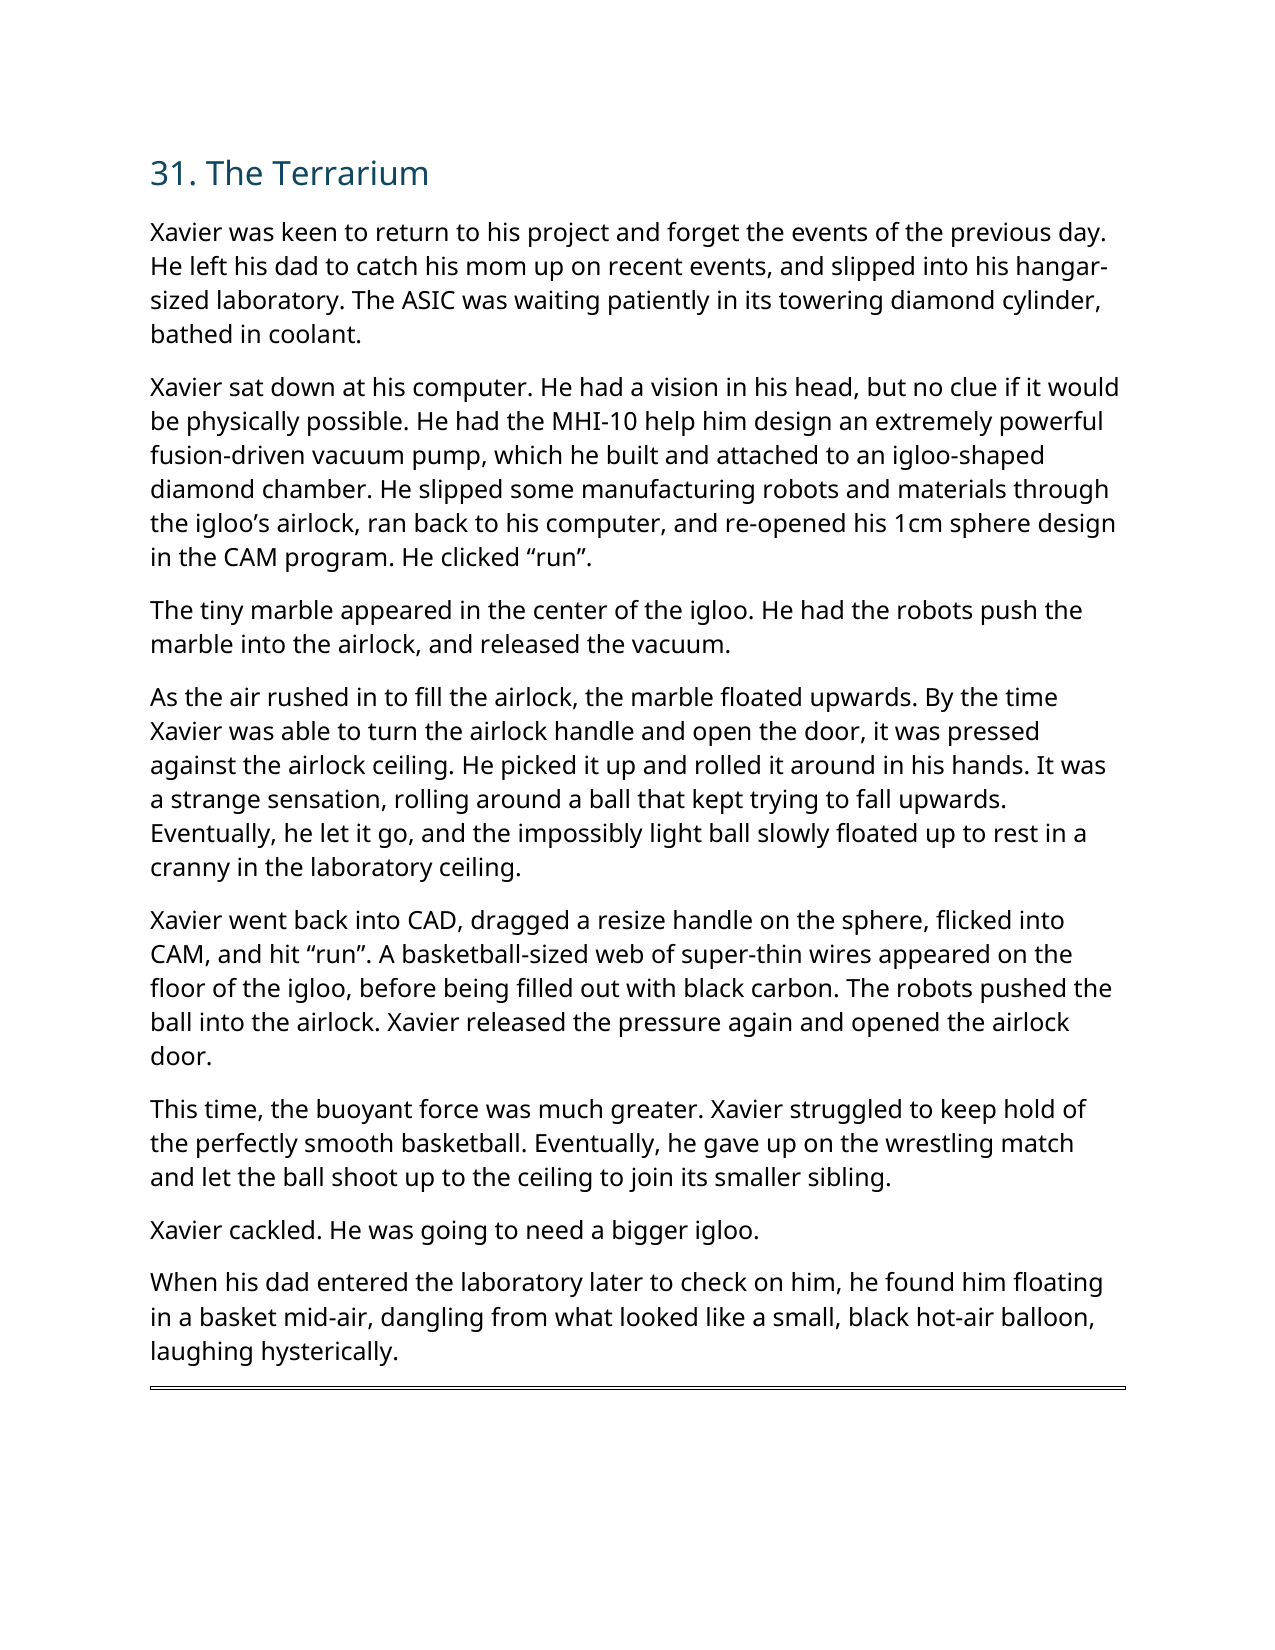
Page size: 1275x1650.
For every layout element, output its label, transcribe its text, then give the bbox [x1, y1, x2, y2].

text Xavier was keen to return to his project and forget the events of the previous day. He left his dad to catch his mom up on recent events, and slipped into his hangar-sized laboratory. The ASIC was waiting patiently in its towering diamond cylinder, bathed in coolant. [150, 214, 1125, 350]
text When his dad entered the laboratory later to check on him, he found him floating in a basket mid-air, dangling from what looked like a small, black hot-air balloon, laughing hysterically. [150, 1265, 1125, 1367]
text Xavier cackled. He was going to need a bigger igloo. [150, 1212, 1125, 1246]
text The tiny marble appeared in the center of the igloo. He had the robots push the marble into the airlock, and released the vacuum. [150, 592, 1125, 660]
text This time, the buoyant force was much greater. Xavier struggled to keep hold of the perfectly smooth basketball. Eventually, he gave up on the wrestling match and let the ball shoot up to the ceiling to join its smaller sibling. [150, 1091, 1125, 1193]
text Xavier sat down at his computer. He had a vision in his head, but no clue if it would be physically possible. He had the MHI-10 help him design an extremely powerful fusion-driven vacuum pump, which he built and attached to an igloo-shaped diamond chamber. He slipped some manufacturing robots and materials through the igloo’s airlock, ran back to his computer, and re-opened his 1cm sphere design in the CAM program. He clicked “run”. [150, 369, 1125, 573]
text Xavier went back into CAD, dragged a resize handle on the sphere, flicked into CAM, and hit “run”. A basketball-sized web of super-thin wires appeared on the floor of the igloo, before being filled out with black carbon. The robots pushed the ball into the airlock. Xavier released the pressure again and opened the airlock door. [150, 902, 1125, 1073]
text As the air rushed in to fill the airlock, the marble floated upwards. By the time Xavier was able to turn the airlock handle and open the door, it was pressed against the airlock ceiling. He picked it up and rolled it around in his hands. It was a strange sensation, rolling around a ball that kept trying to fall upwards. Eventually, he let it go, and the impossibly light ball slowly floated up to rest in a cranny in the laboratory ceiling. [150, 679, 1125, 883]
subtitle 31. The Terrarium [150, 150, 1125, 195]
